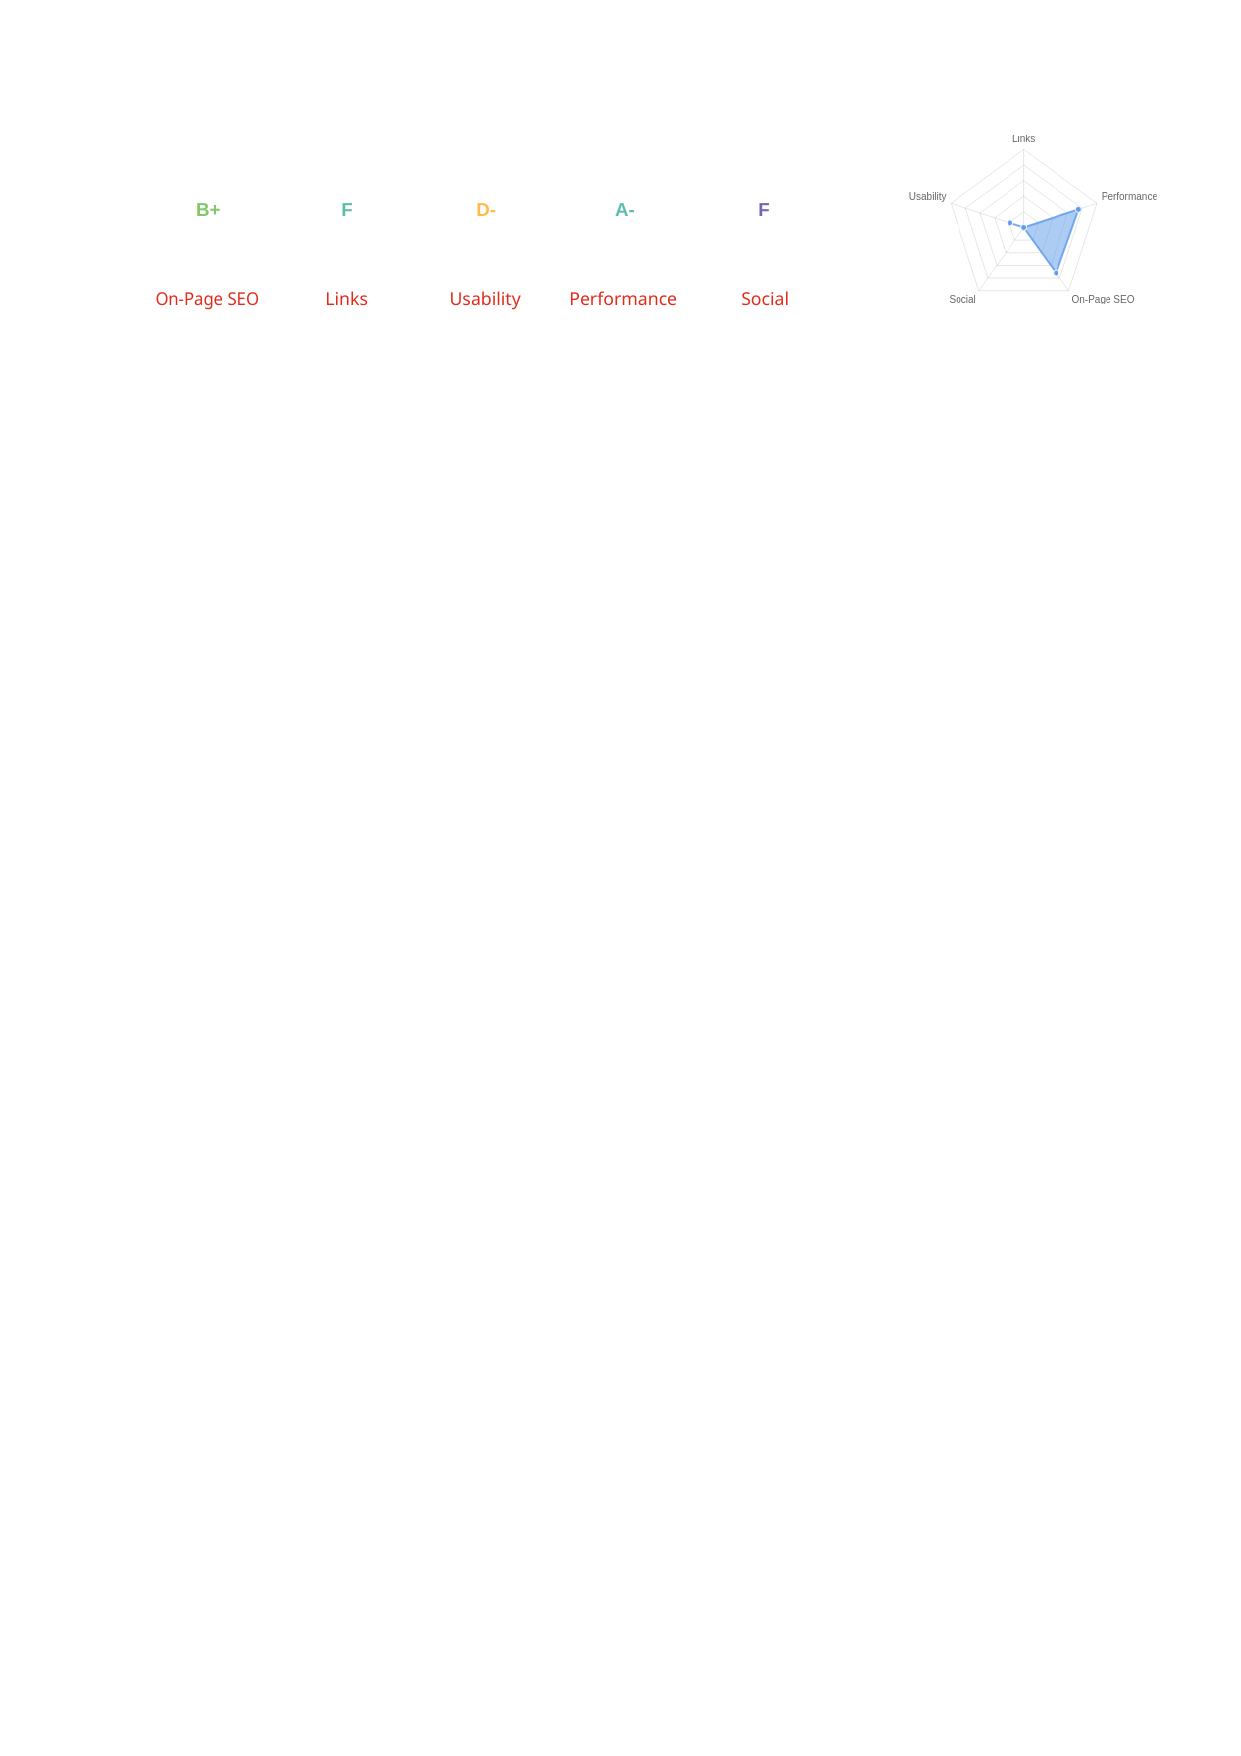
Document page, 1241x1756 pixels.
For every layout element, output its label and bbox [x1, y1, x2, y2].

picture [909, 135, 1157, 304]
